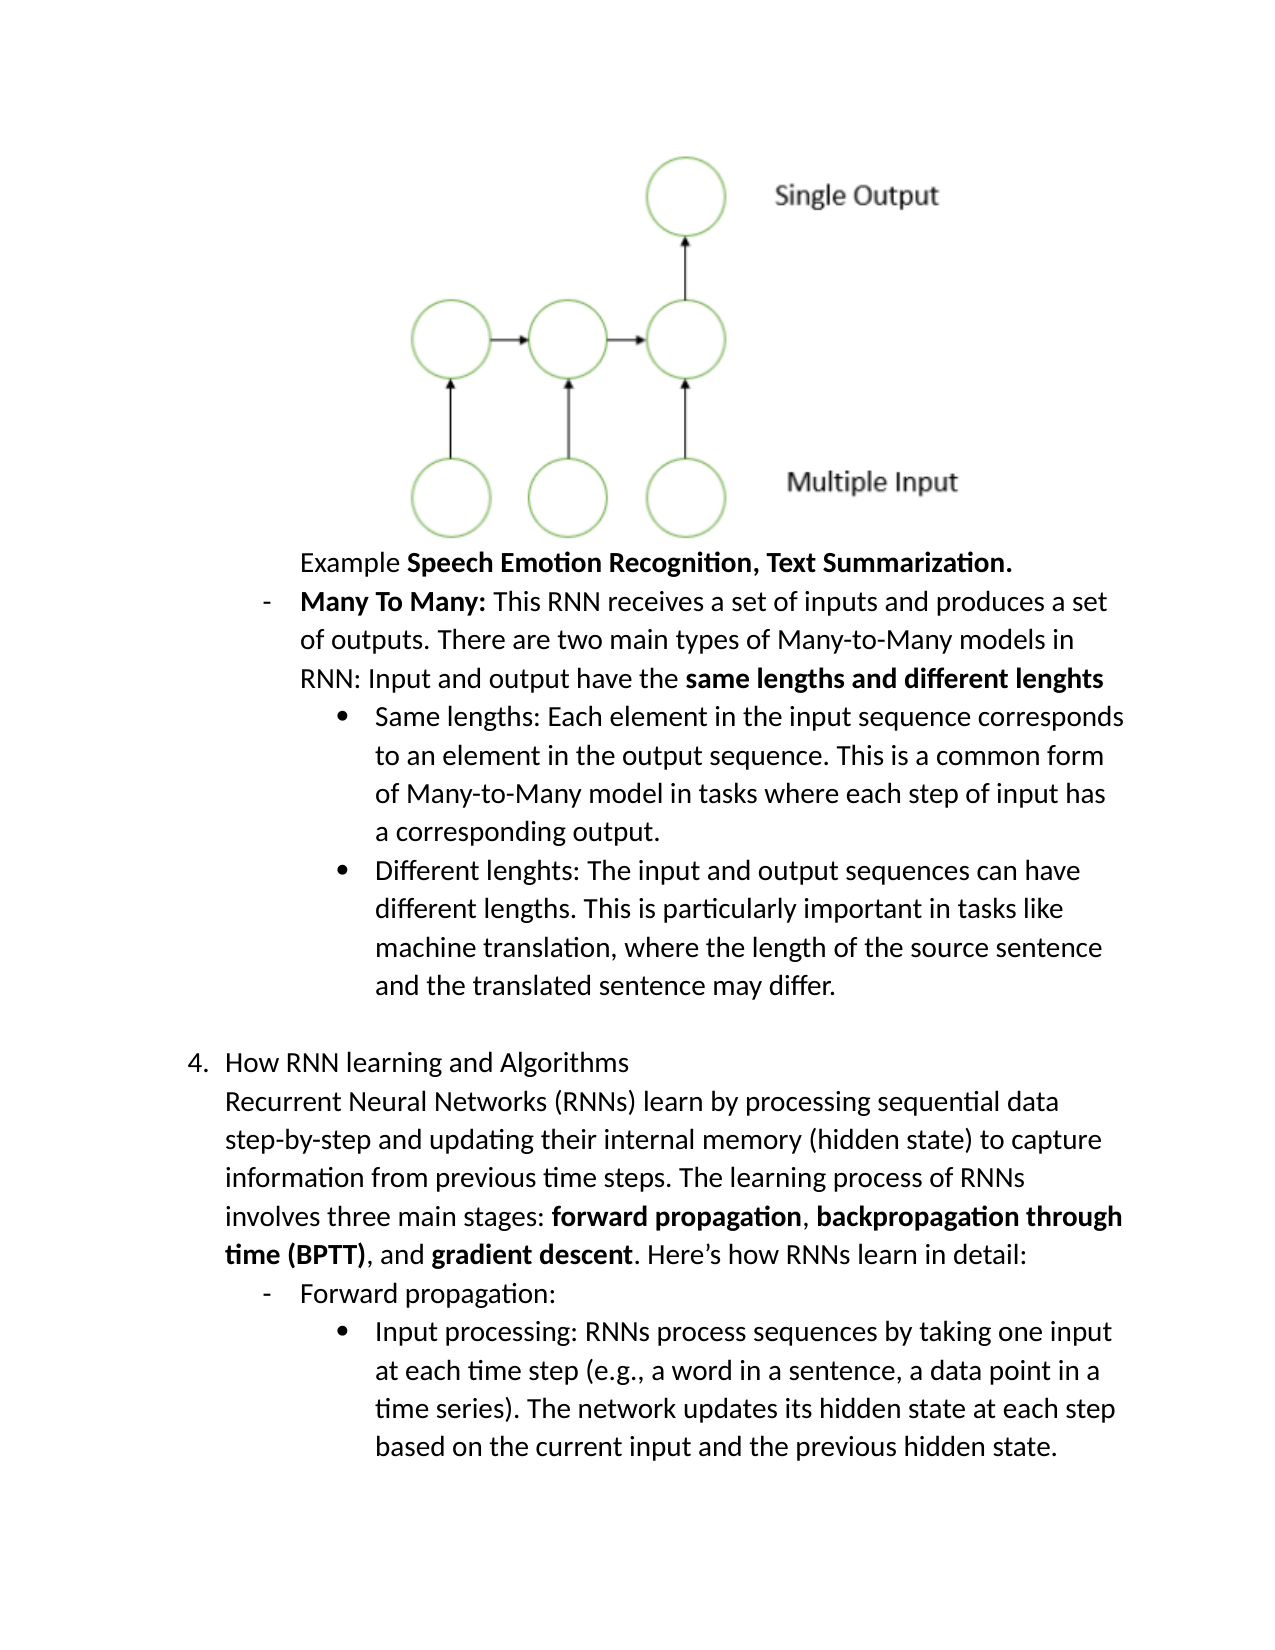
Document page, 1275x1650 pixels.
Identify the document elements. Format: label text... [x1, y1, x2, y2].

list Example Speech Emotion Recognition, Text Summarization. [300, 544, 1125, 580]
list Input processing: RNNs process sequences by taking one input at each time step (e.g., a word in a sentence, a data point in a time series). The network updates its hidden state at each step based on the current input and the previous hidden state. [337, 1313, 1125, 1464]
list Same lengths: Each element in the input sequence corresponds to an element in the output sequence. This is a common form of Many-to-Many model in tasks where each step of input has a corresponding output. [337, 698, 1125, 849]
list Recurrent Neural Networks (RNNs) learn by processing sequential data step-by-step and updating their internal memory (hidden state) to capture information from previous time steps. The learning process of RNNs involves three main stages: forward propagation, backpropagation through time (BPTT), and gradient descent. Here’s how RNNs learn in detail: [225, 1083, 1125, 1272]
picture [300, 150, 1019, 543]
list Different lenghts: The input and output sequences can have different lengths. This is particularly important in tasks like machine translation, where the length of the source sentence and the translated sentence may differ. [337, 852, 1125, 1003]
list Forward propagation: [262, 1275, 1125, 1310]
list Many To Many: This RNN receives a set of inputs and produces a set of outputs. There are two main types of Many-to-Many models in RNN: Input and output have the same lengths and different lenghts [262, 583, 1125, 695]
list How RNN learning and Algorithms [187, 1044, 1125, 1080]
